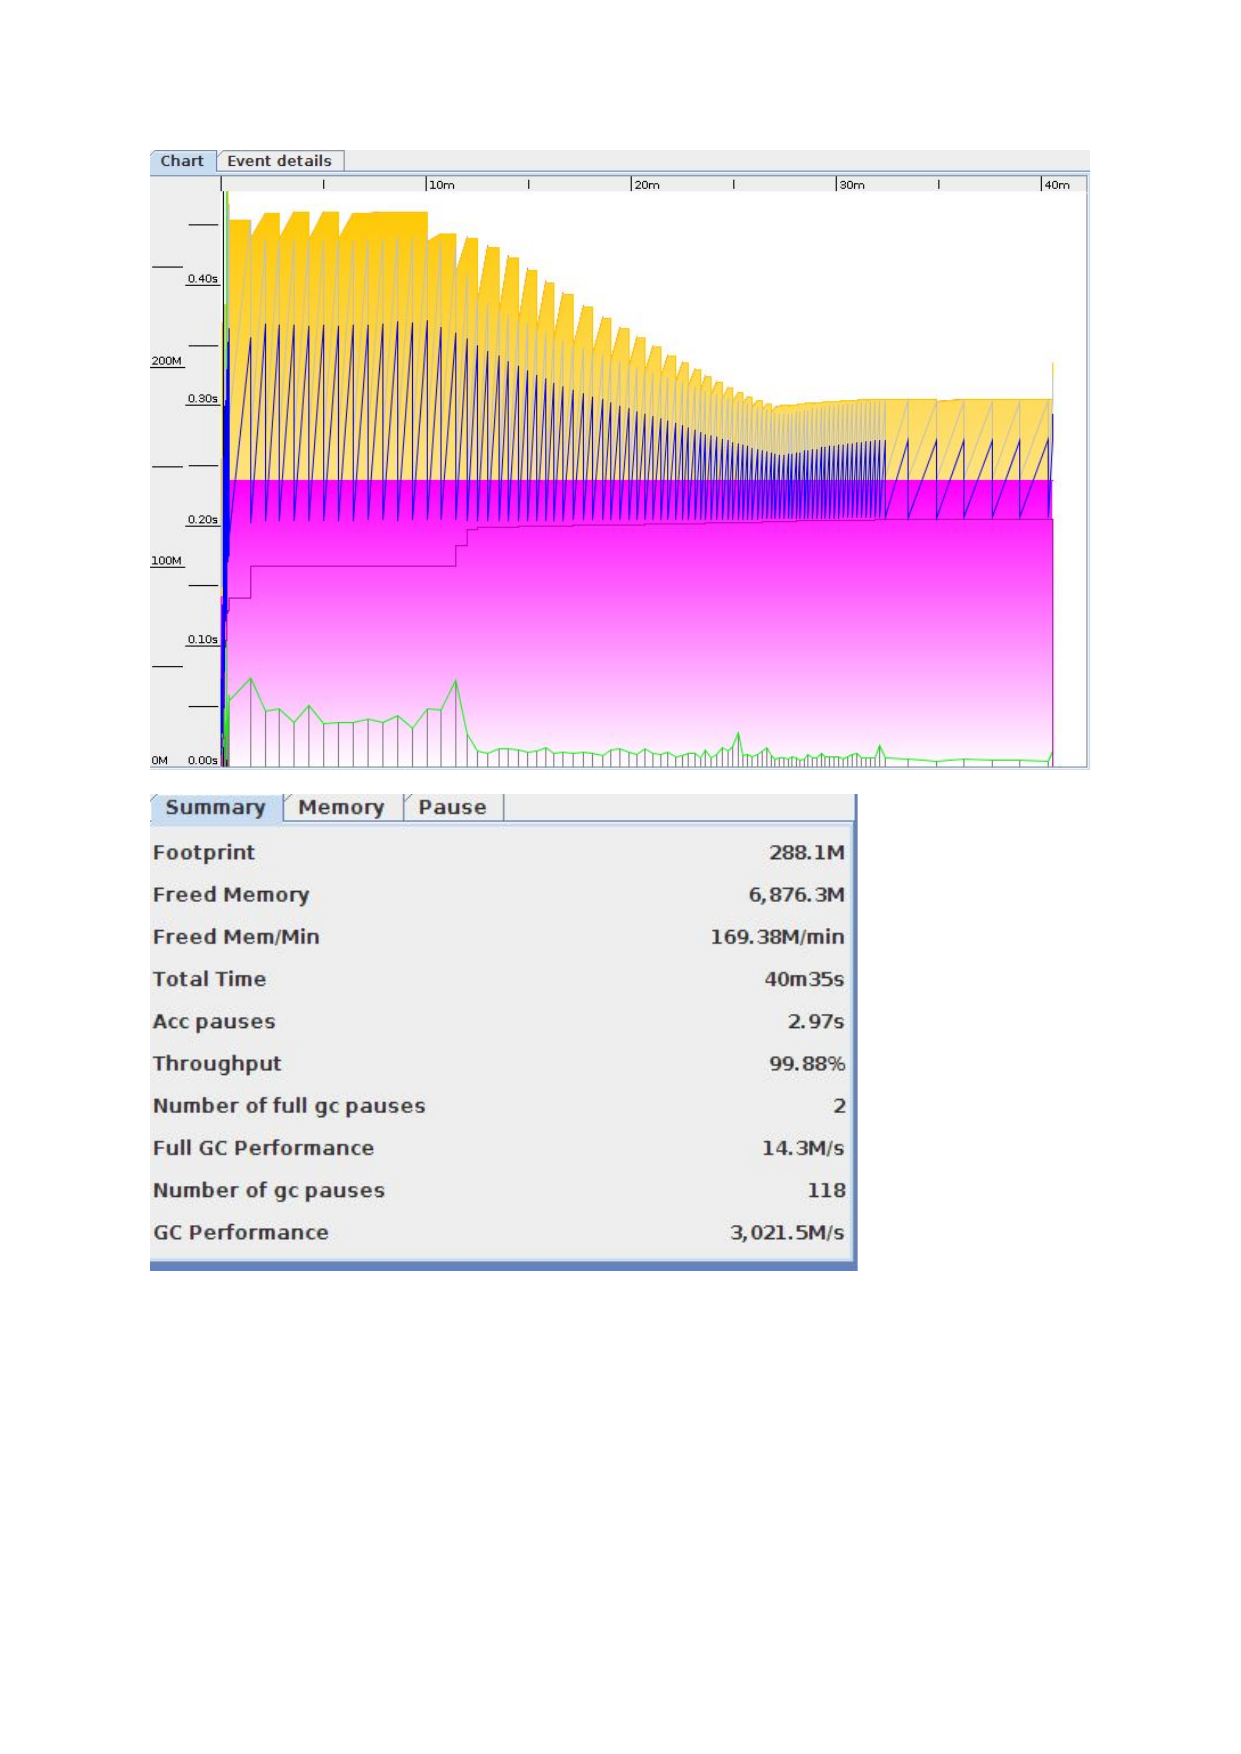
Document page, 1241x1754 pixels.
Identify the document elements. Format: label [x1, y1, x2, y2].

picture [150, 150, 1091, 770]
picture [150, 794, 858, 1271]
